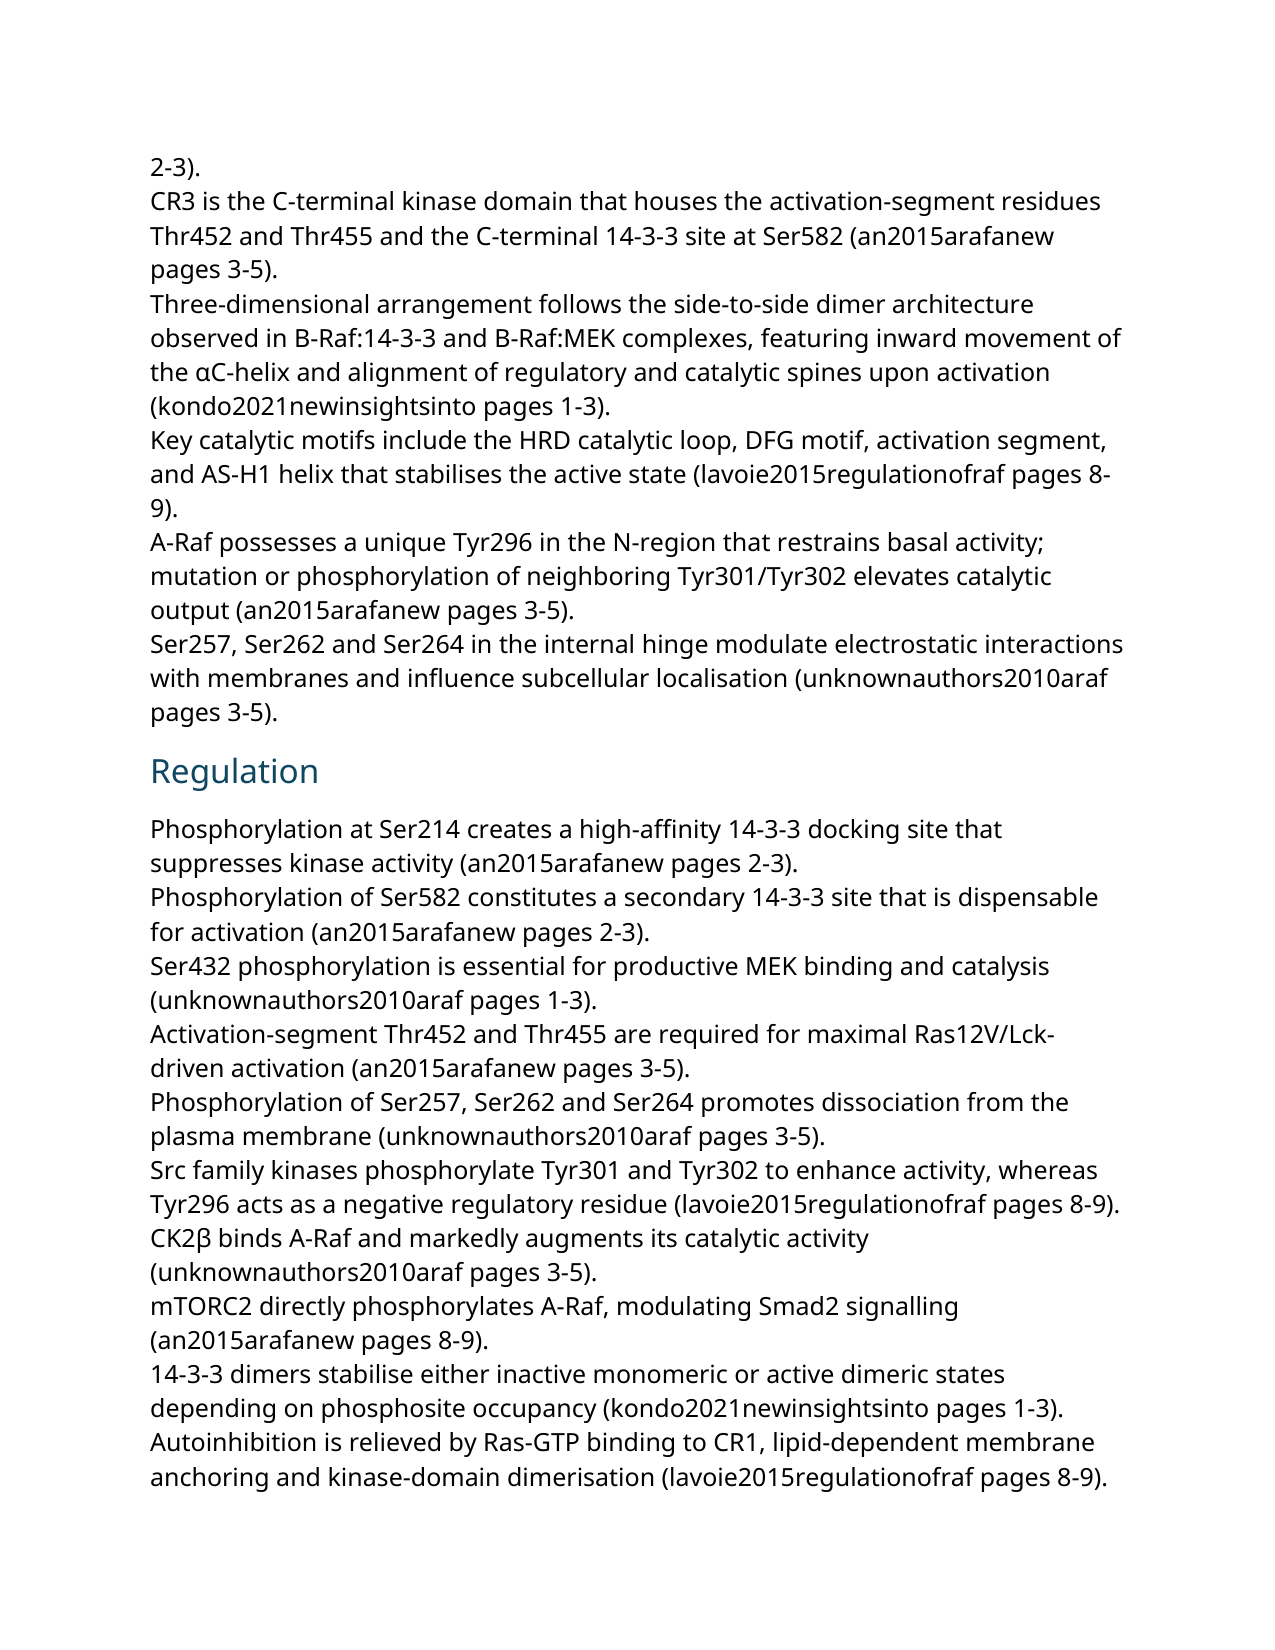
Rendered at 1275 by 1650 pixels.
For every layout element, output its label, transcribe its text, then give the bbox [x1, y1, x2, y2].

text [150, 150, 1125, 729]
text Phosphorylation at Ser214 creates a high-affinity 14-3-3 docking site that suppresses kinase activity (an2015arafanew pages 2-3). Phosphorylation of Ser582 constitutes a secondary 14-3-3 site that is dispensable for activation (an2015arafanew pages 2-3). Ser432 phosphorylation is essential for productive MEK binding and catalysis (unknownauthors2010araf pages 1-3). Activation-segment Thr452 and Thr455 are required for maximal Ras12V/Lck-driven activation (an2015arafanew pages 3-5). Phosphorylation of Ser257, Ser262 and Ser264 promotes dissociation from the plasma membrane (unknownauthors2010araf pages 3-5). Src family kinases phosphorylate Tyr301 and Tyr302 to enhance activity, whereas Tyr296 acts as a negative regulatory residue (lavoie2015regulationofraf pages 8-9). CK2β binds A-Raf and markedly augments its catalytic activity (unknownauthors2010araf pages 3-5). mTORC2 directly phosphorylates A-Raf, modulating Smad2 signalling (an2015arafanew pages 8-9). 14-3-3 dimers stabilise either inactive monomeric or active dimeric states depending on phosphosite occupancy (kondo2021newinsightsinto pages 1-3). Autoinhibition is relieved by Ras-GTP binding to CR1, lipid-dependent membrane anchoring and kinase-domain dimerisation (lavoie2015regulationofraf pages 8-9). [150, 812, 1125, 1493]
subtitle Regulation [150, 748, 1125, 793]
